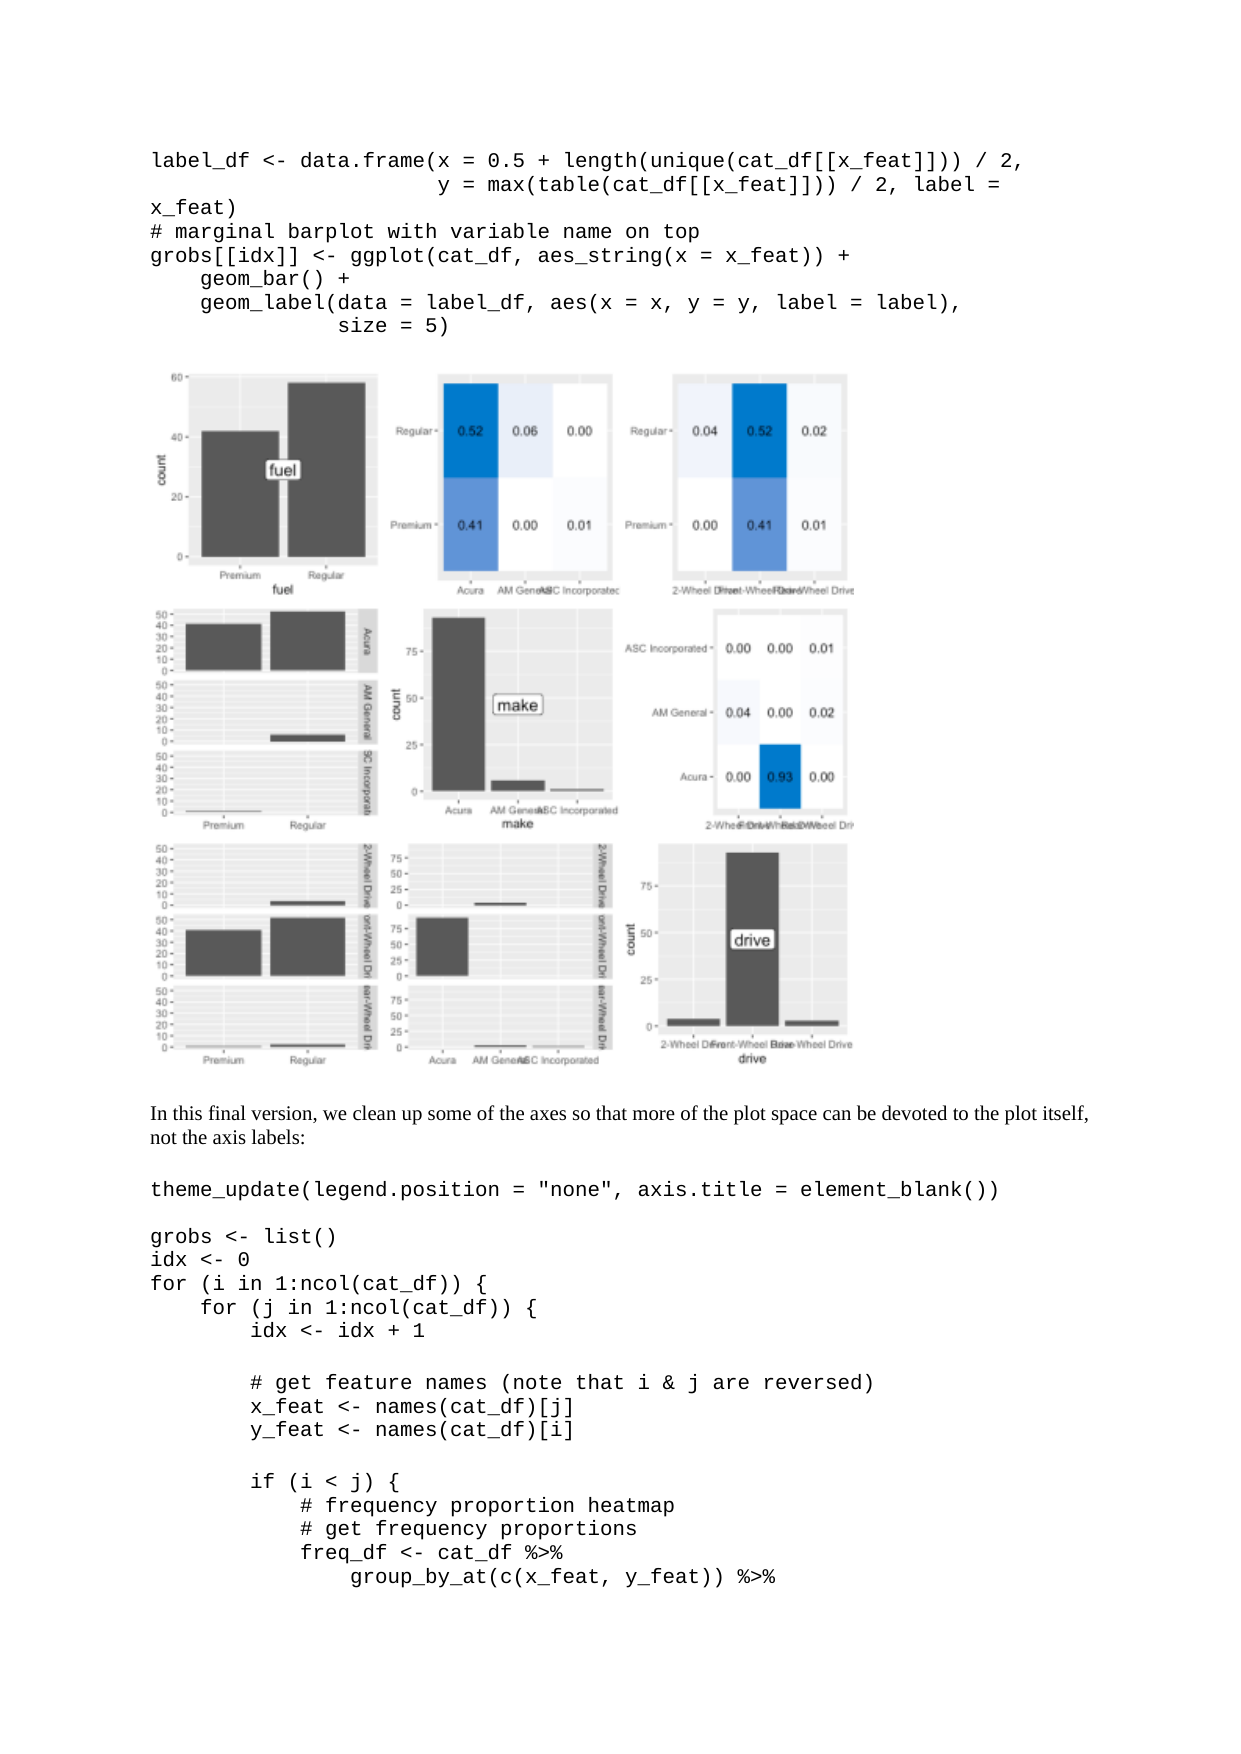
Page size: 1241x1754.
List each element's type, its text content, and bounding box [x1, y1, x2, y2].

text geom_label(data = label_df, aes(x = x, y = y, label = label), [150, 292, 1090, 316]
text theme_update(legend.position = "none", axis.title = element_blank()) [150, 1178, 1090, 1202]
text idx <- idx + 1 [150, 1320, 1090, 1344]
text grobs <- list() [150, 1226, 1090, 1249]
text # get feature names (note that i & j are reversed) [150, 1372, 1090, 1396]
text if (i < j) { [150, 1471, 1090, 1495]
text # get frequency proportions [150, 1518, 1090, 1542]
text x_feat <- names(cat_df)[j] [150, 1396, 1090, 1419]
picture [150, 368, 854, 1072]
text In this final version, we clean up some of the axes so that more of the plot space can be devoted to the plot itself, not the axis labels: [150, 1101, 1090, 1149]
text # frequency proportion heatmap [150, 1495, 1090, 1518]
text y = max(table(cat_df[[x_feat]])) / 2, label = x_feat) [150, 174, 1090, 221]
text for (j in 1:ncol(cat_df)) { [150, 1297, 1090, 1320]
text for (i in 1:ncol(cat_df)) { [150, 1273, 1090, 1297]
text grobs[[idx]] <- ggplot(cat_df, aes_string(x = x_feat)) + [150, 244, 1090, 268]
text idx <- 0 [150, 1249, 1090, 1273]
text geom_bar() + [150, 268, 1090, 292]
text y_feat <- names(cat_df)[i] [150, 1419, 1090, 1443]
text label_df <- data.frame(x = 0.5 + length(unique(cat_df[[x_feat]])) / 2, [150, 150, 1090, 174]
text group_by_at(c(x_feat, y_feat)) %>% [150, 1566, 1090, 1589]
text # marginal barplot with variable name on top [150, 221, 1090, 244]
text size = 5) [150, 316, 1090, 339]
text freq_df <- cat_df %>% [150, 1542, 1090, 1566]
